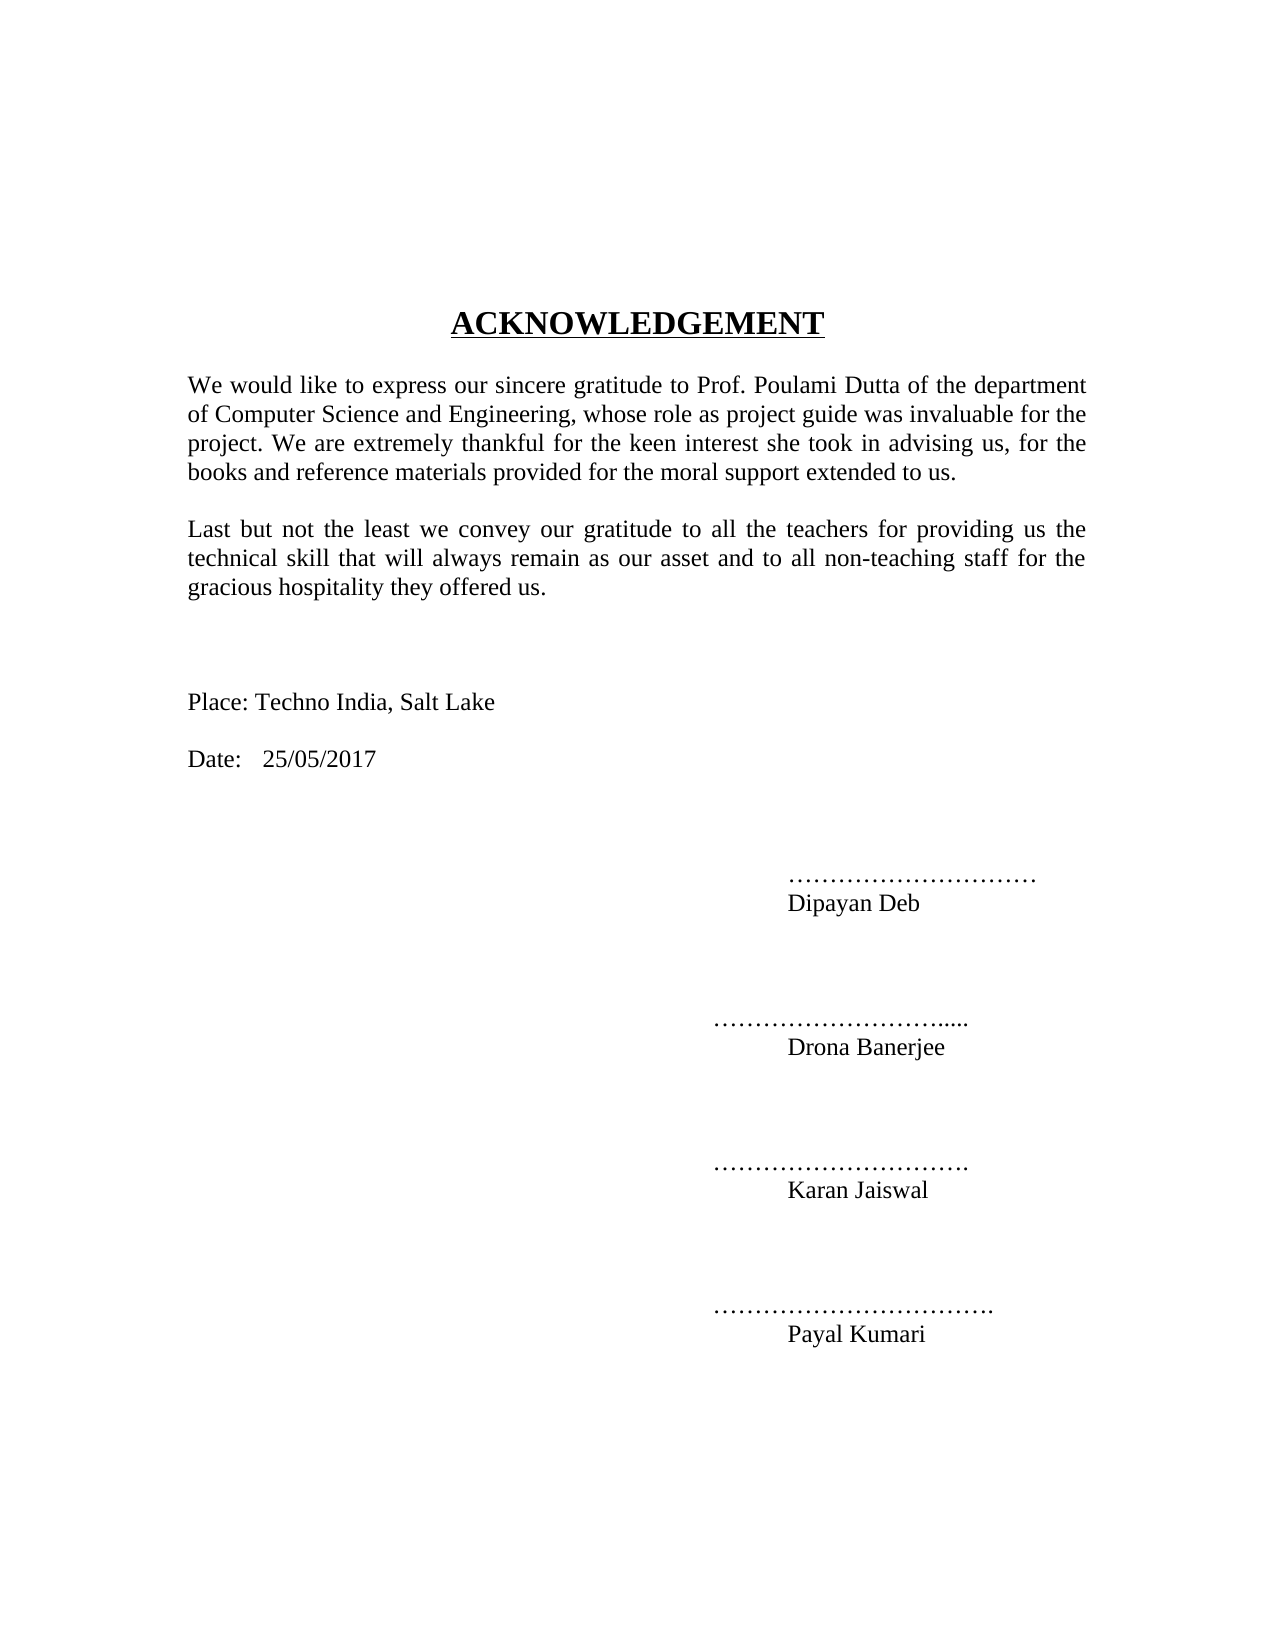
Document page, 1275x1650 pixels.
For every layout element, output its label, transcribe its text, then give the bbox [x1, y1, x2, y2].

text ………………………..... [187, 1003, 1087, 1032]
text ACKNOWLEDGEMENT [187, 303, 1087, 342]
text Payal Kumari [712, 1319, 1087, 1348]
text …………………………. [187, 1147, 1087, 1175]
text Karan Jaiswal [712, 1175, 1087, 1204]
text ……………………………. [187, 1290, 1087, 1319]
text Dipayan Deb [712, 888, 1087, 917]
text Last but not the least we convey our gratitude to all the teachers for providing us the technical skill that will always remain as our asset and to all non-teaching staff for the gracious hospitality they offered us. [187, 514, 1087, 600]
text Date: 25/05/2017 [187, 744, 1087, 773]
text ………………………… [187, 830, 1087, 888]
text Drona Banerjee [712, 1032, 1087, 1060]
text Place: Techno India, Salt Lake [187, 687, 1087, 715]
text We would like to express our sincere gratitude to Prof. Poulami Dutta of the department of Computer Science and Engineering, whose role as project guide was invaluable for the project. We are extremely thankful for the keen interest she took in advising us, for the books and reference materials provided for the moral support extended to us. [187, 370, 1087, 485]
